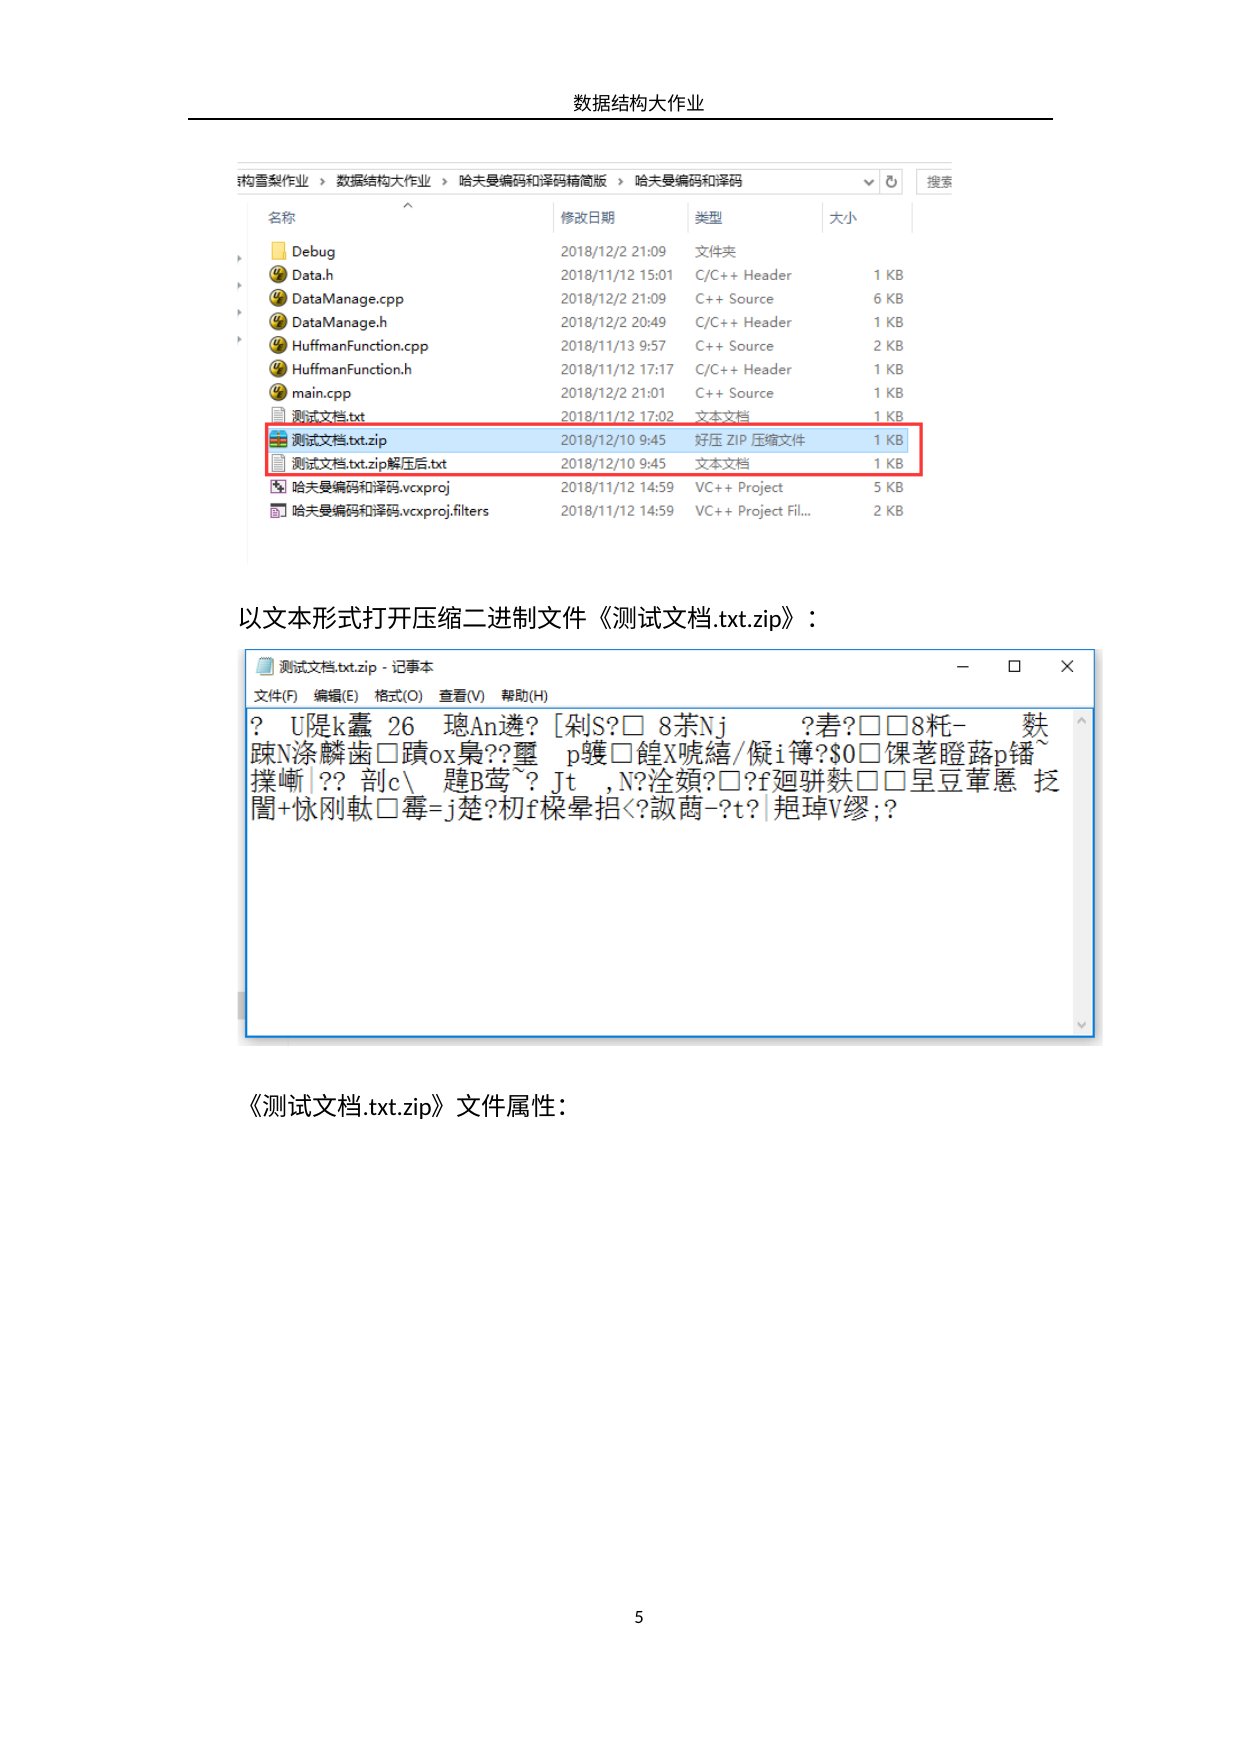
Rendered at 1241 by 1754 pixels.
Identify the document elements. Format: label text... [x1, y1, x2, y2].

picture [237, 162, 952, 564]
text 以文本形式打开压缩二进制文件《测试文档.txt.zip》： [187, 584, 1053, 649]
text 《测试文档.txt.zip》文件属性： [187, 1072, 1053, 1137]
picture [237, 649, 1103, 1046]
